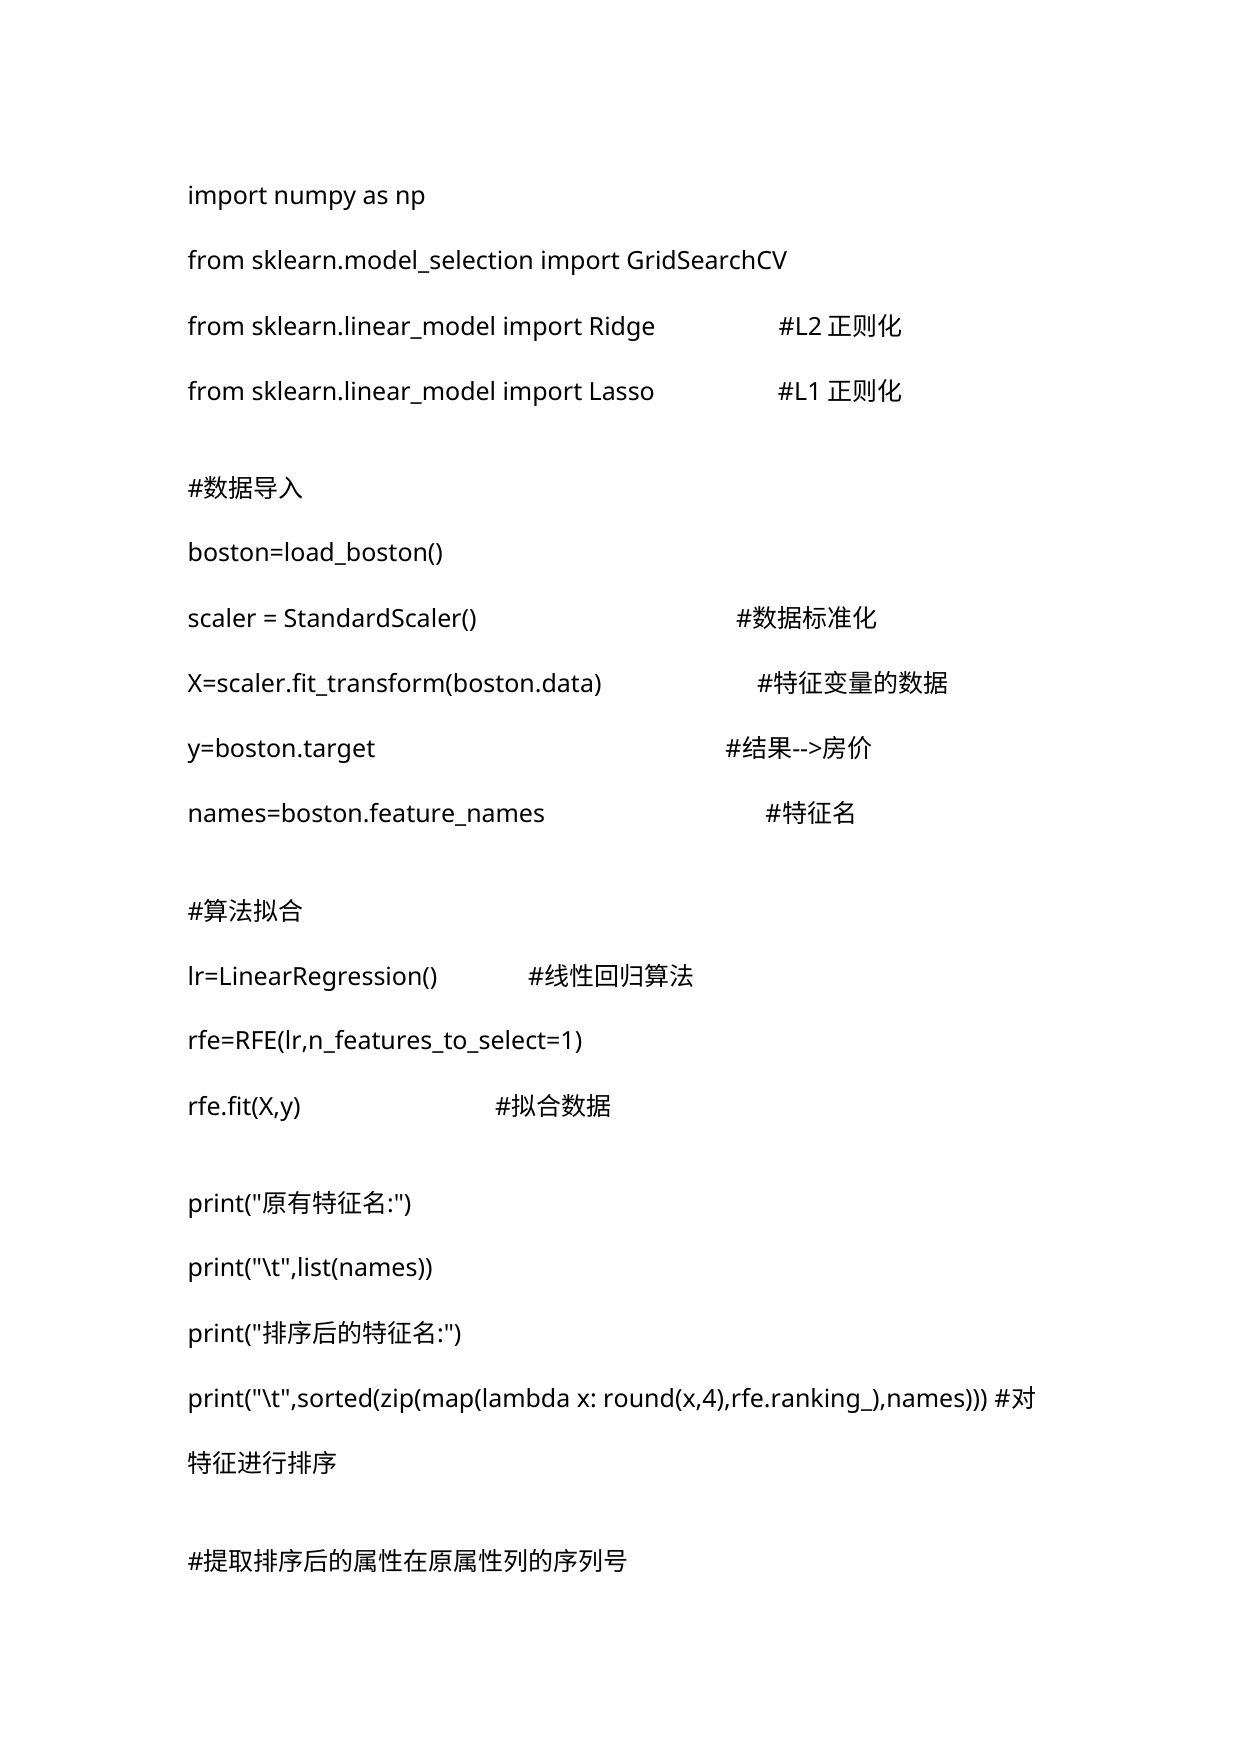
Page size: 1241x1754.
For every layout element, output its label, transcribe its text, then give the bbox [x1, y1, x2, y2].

text #提取排序后的属性在原属性列的序列号 [187, 1527, 1053, 1592]
text X=scaler.fit_transform(boston.data) #特征变量的数据 [187, 649, 1053, 714]
text y=boston.target #结果-->房价 [187, 714, 1053, 779]
text from sklearn.model_selection import GridSearchCV [187, 227, 1053, 292]
text import numpy as np [187, 162, 1053, 227]
text names=boston.feature_names #特征名 [187, 779, 1053, 844]
text print("\t",list(names)) [187, 1234, 1053, 1299]
text #数据导入 [187, 454, 1053, 519]
text print("原有特征名:") [187, 1169, 1053, 1234]
text rfe=RFE(lr,n_features_to_select=1) [187, 1007, 1053, 1072]
text from sklearn.linear_model import Ridge #L2正则化 [187, 292, 1053, 357]
text print("\t",sorted(zip(map(lambda x: round(x,4),rfe.ranking_),names))) #对特征进行排序 [187, 1364, 1053, 1494]
text print("排序后的特征名:") [187, 1299, 1053, 1364]
text rfe.fit(X,y) #拟合数据 [187, 1072, 1053, 1137]
text #算法拟合 [187, 877, 1053, 942]
text lr=LinearRegression() #线性回归算法 [187, 942, 1053, 1007]
text scaler = StandardScaler() #数据标准化 [187, 584, 1053, 649]
text boston=load_boston() [187, 519, 1053, 584]
text from sklearn.linear_model import Lasso #L1正则化 [187, 357, 1053, 422]
